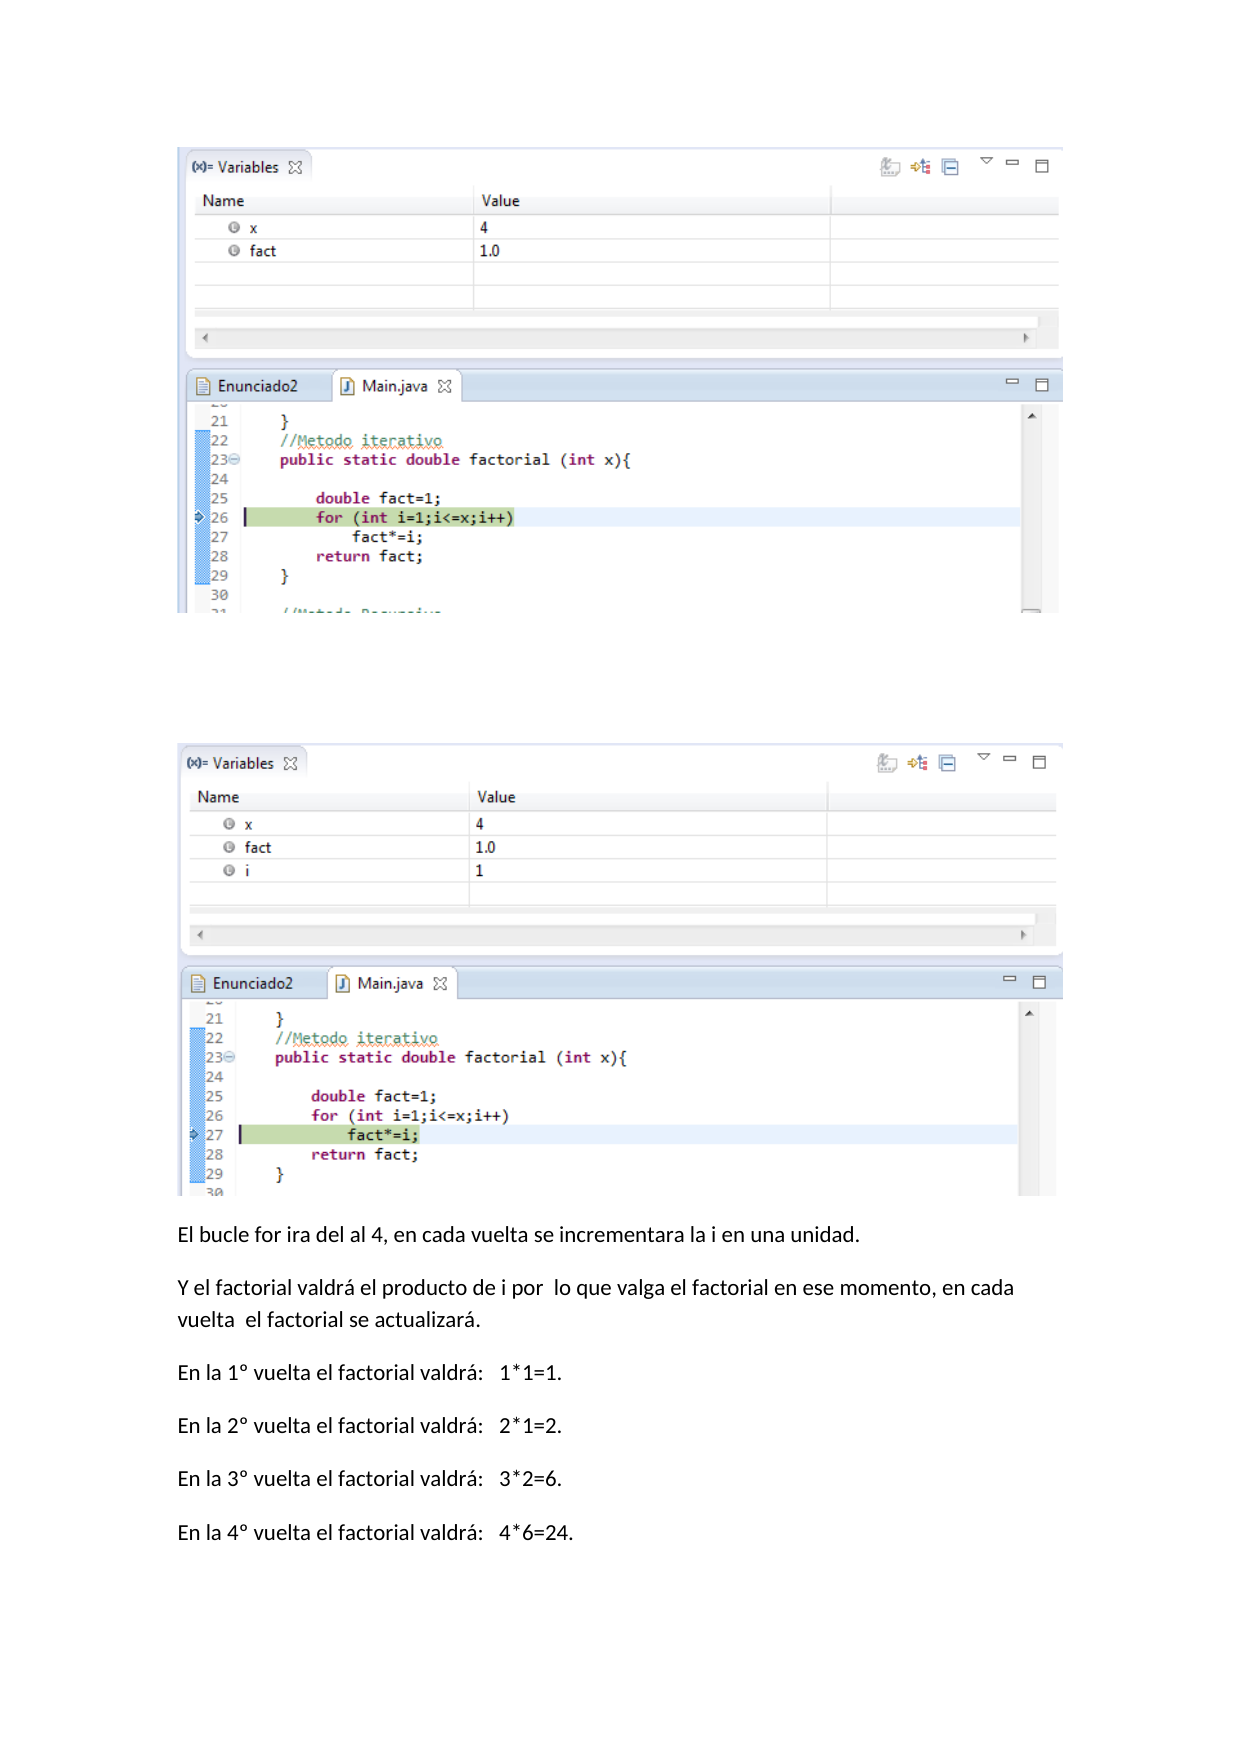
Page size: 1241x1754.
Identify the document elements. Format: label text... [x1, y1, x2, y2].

text El bucle for ira del al 4, en cada vuelta se incrementara la i en una unidad. [177, 1220, 1063, 1248]
text En la 2º vuelta el factorial valdrá: 2*1=2. [177, 1412, 1063, 1439]
text Y el factorial valdrá el producto de i por lo que valga el factorial en ese momento, en cada vuelta el factorial se actualizará. [177, 1273, 1063, 1333]
text En la 3º vuelta el factorial valdrá: 3*2=6. [177, 1464, 1063, 1493]
picture [177, 743, 1063, 1196]
picture [177, 147, 1063, 613]
text En la 4º vuelta el factorial valdrá: 4*6=24. [177, 1518, 1063, 1546]
text En la 1º vuelta el factorial valdrá: 1*1=1. [177, 1358, 1063, 1387]
